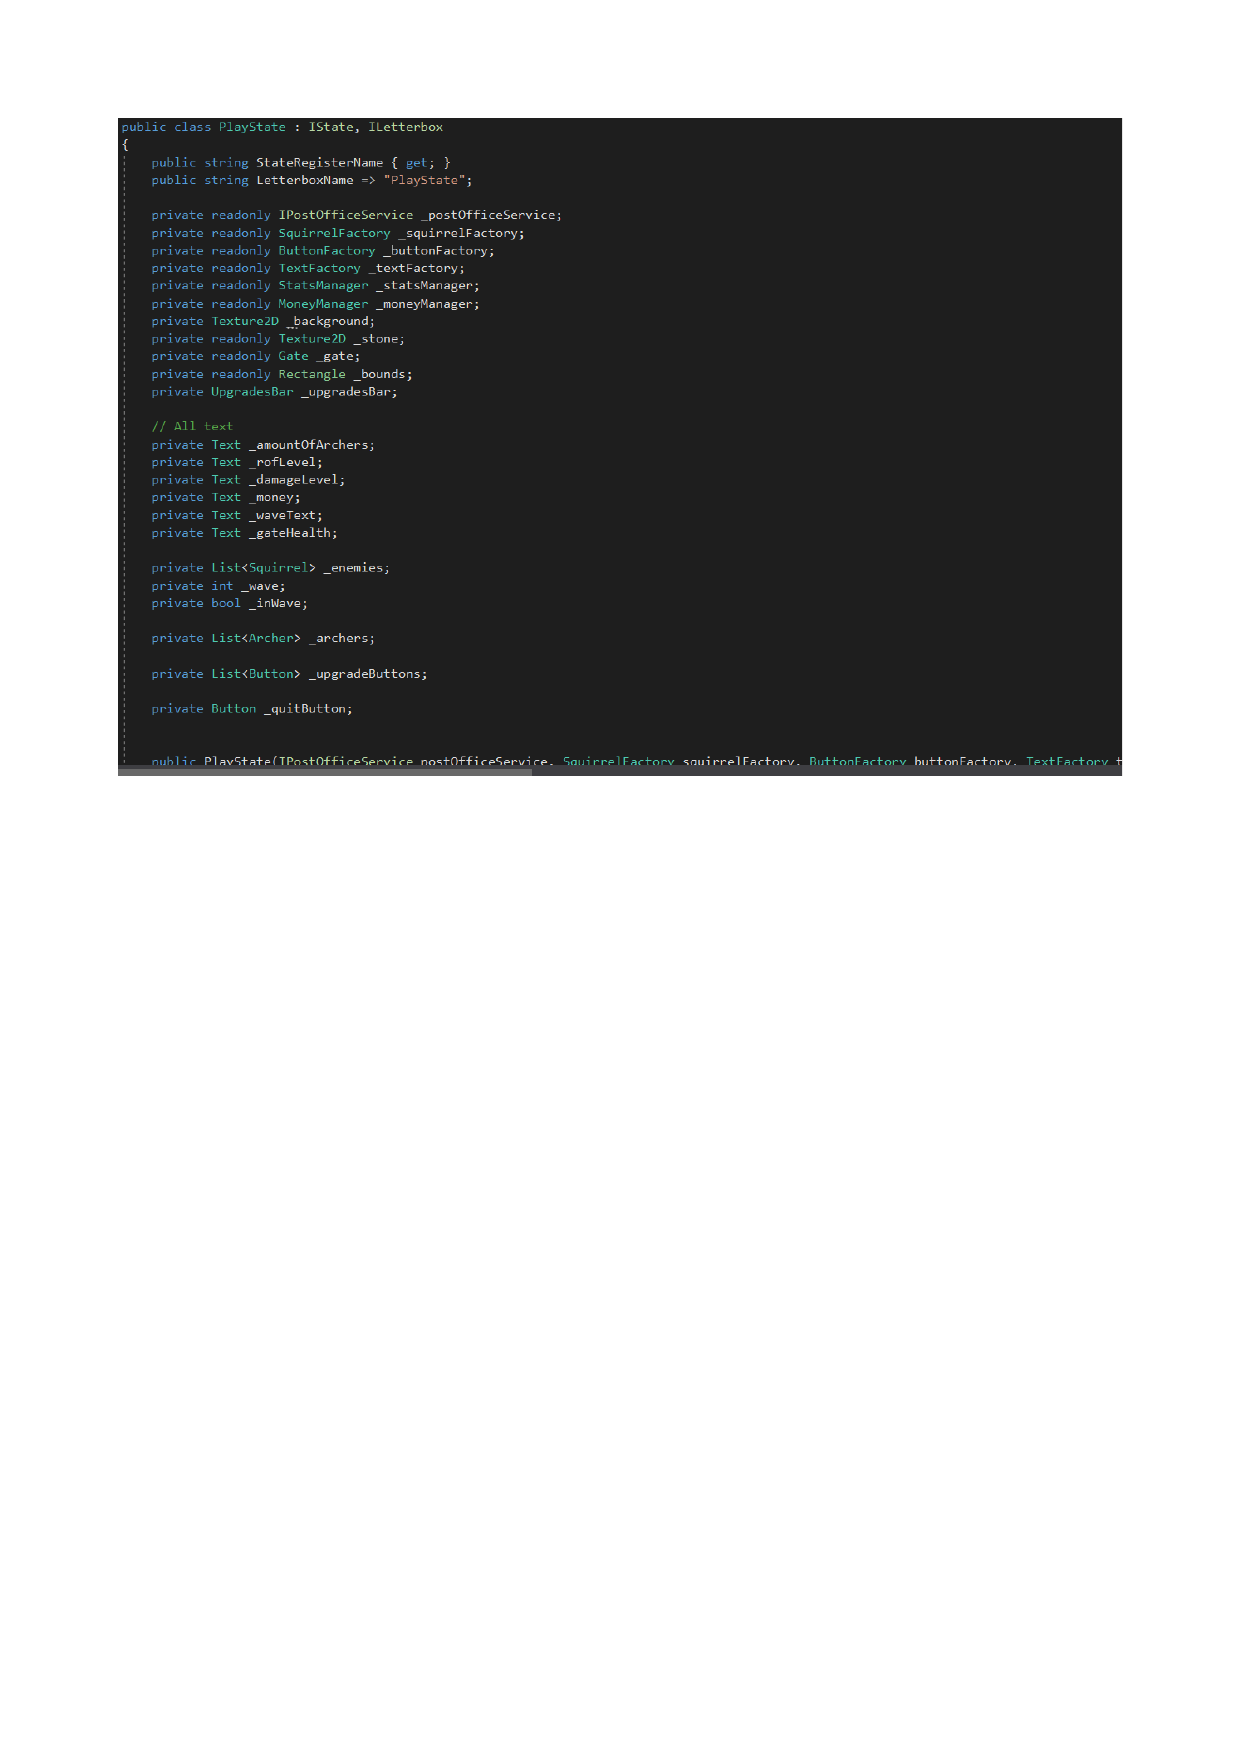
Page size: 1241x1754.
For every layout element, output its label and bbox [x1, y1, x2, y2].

picture [118, 118, 1123, 776]
